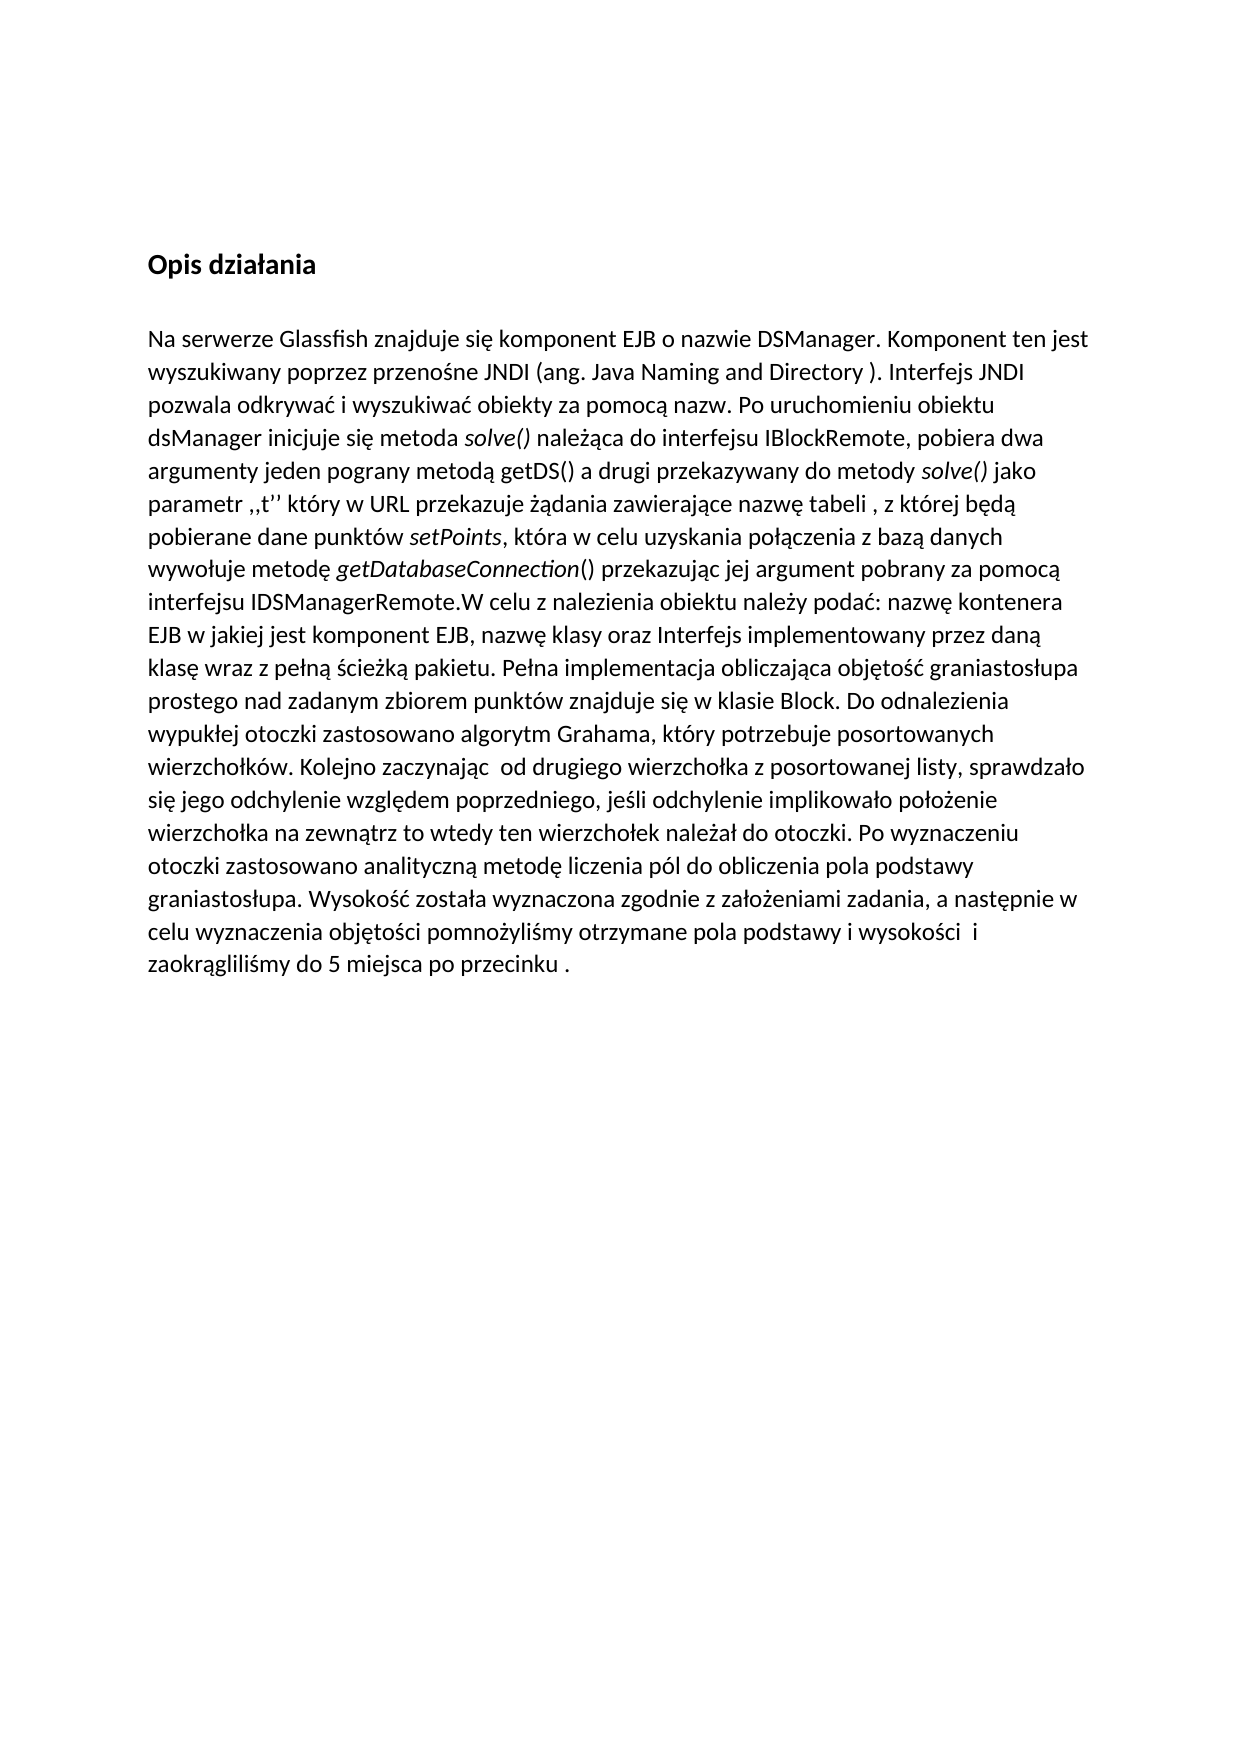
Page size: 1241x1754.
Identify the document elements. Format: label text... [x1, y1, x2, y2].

text Na serwerze Glassfish znajduje się komponent EJB o nazwie DSManager. Komponent ten jest wyszukiwany poprzez przenośne JNDI (ang. Java Naming and Directory ). Interfejs JNDI pozwala odkrywać i wyszukiwać obiekty za pomocą nazw. Po uruchomieniu obiektu dsManager inicjuje się metoda solve() należąca do interfejsu IBlockRemote, pobiera dwa argumenty jeden pograny metodą getDS() a drugi przekazywany do metody solve() jako parametr ,,t’’ który w URL przekazuje żądania zawierające nazwę tabeli , z której będą pobierane dane punktów setPoints, która w celu uzyskania połączenia z bazą danych wywołuje metodę getDatabaseConnection() przekazując jej argument pobrany za pomocą interfejsu IDSManagerRemote.W celu z nalezienia obiektu należy podać: nazwę kontenera EJB w jakiej jest komponent EJB, nazwę klasy oraz Interfejs implementowany przez daną klasę wraz z pełną ścieżką pakietu. Pełna implementacja obliczająca objętość graniastosłupa prostego nad zadanym zbiorem punktów znajduje się w klasie Block. Do odnalezienia wypukłej otoczki zastosowano algorytm Grahama, który potrzebuje posortowanych wierzchołków. Kolejno zaczynając od drugiego wierzchołka z posortowanej listy, sprawdzało się jego odchylenie względem poprzedniego, jeśli odchylenie implikowało położenie wierzchołka na zewnątrz to wtedy ten wierzchołek należał do otoczki. Po wyznaczeniu otoczki zastosowano analityczną metodę liczenia pól do obliczenia pola podstawy graniastosłupa. Wysokość została wyznaczona zgodnie z założeniami zadania, a następnie w celu wyznaczenia objętości pomnożyliśmy otrzymane pola podstawy i wysokości i zaokrągliliśmy do 5 miejsca po przecinku . [148, 323, 1093, 979]
text Opis działania [148, 246, 1093, 282]
